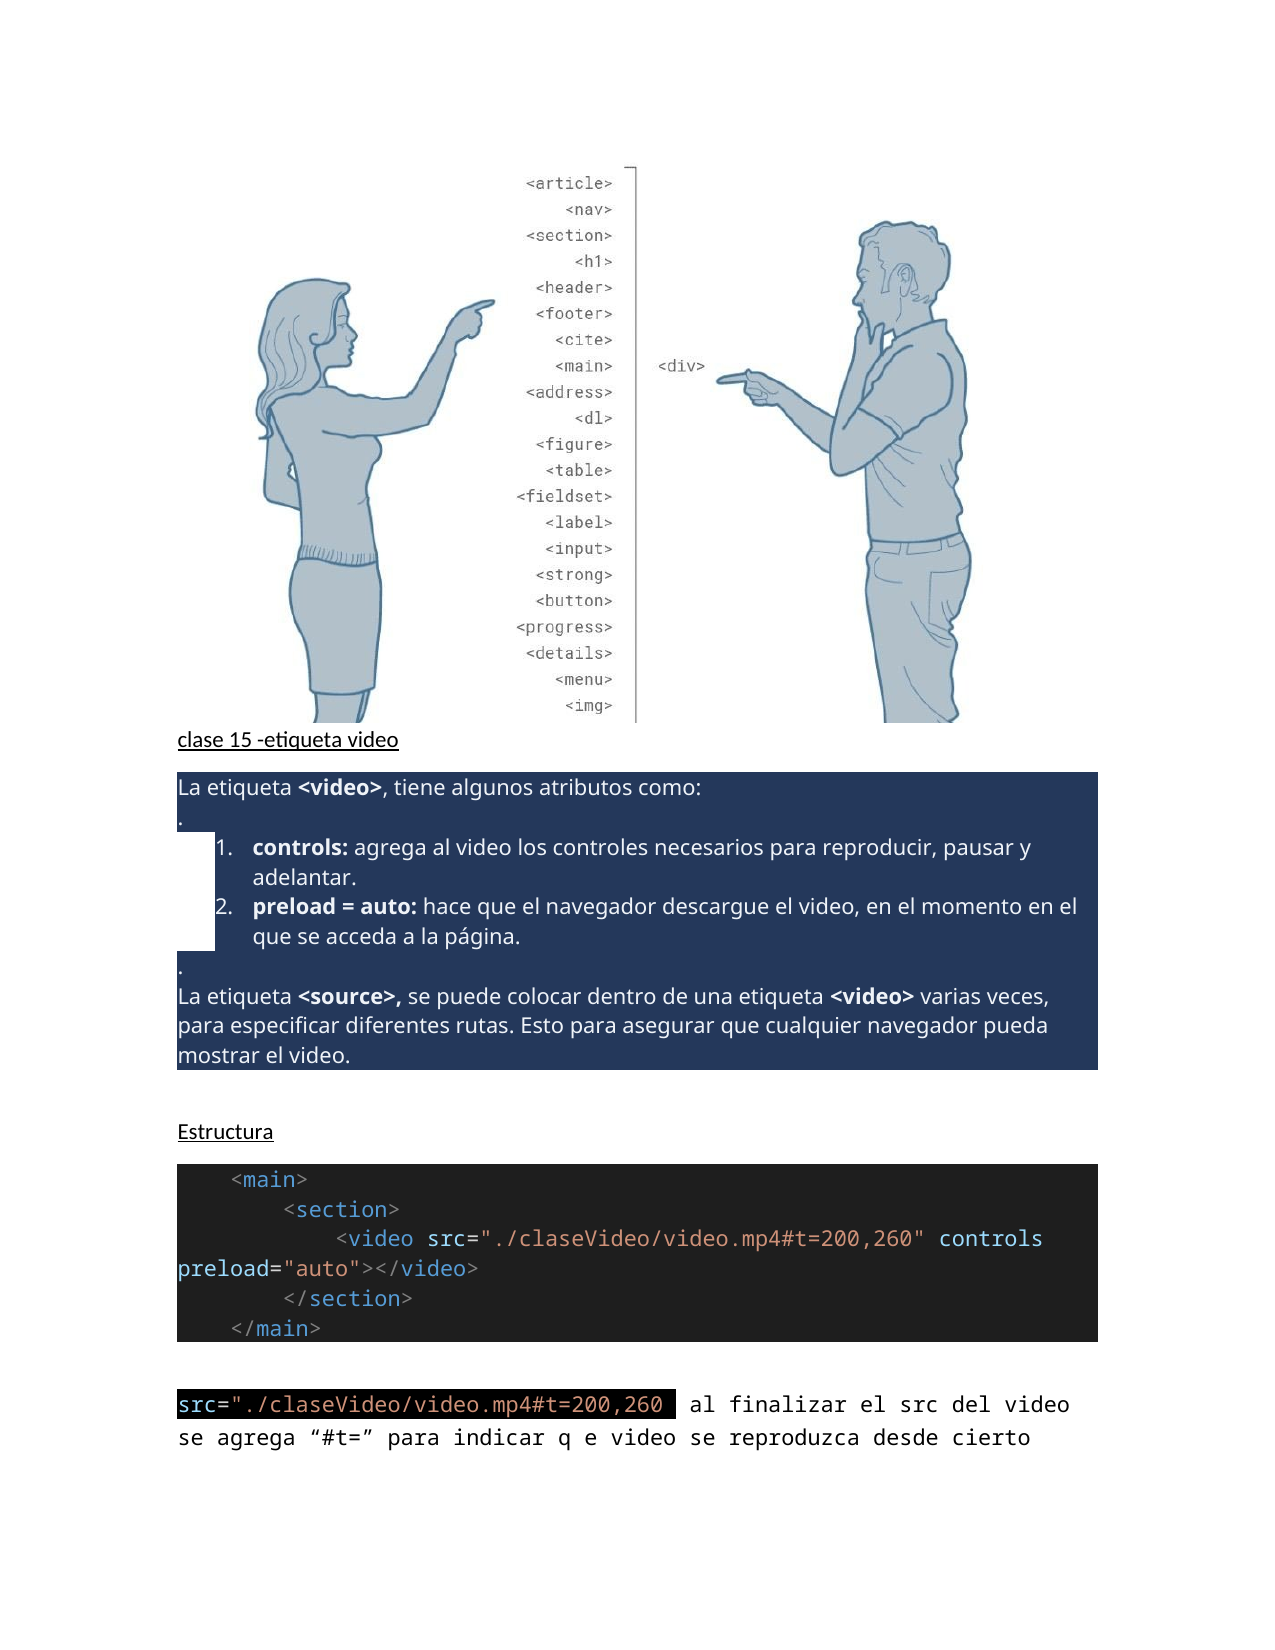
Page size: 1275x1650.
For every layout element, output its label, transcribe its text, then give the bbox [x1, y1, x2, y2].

text Estructura [177, 1117, 1098, 1145]
text </main> [177, 1313, 1098, 1342]
text </section> [177, 1283, 1098, 1313]
picture [177, 147, 1098, 723]
text <video src="./claseVideo/video.mp4#t=200,260" controls preload="auto"></video> [177, 1223, 1098, 1283]
text La etiqueta <video>, tiene algunos atributos como: . [177, 772, 1098, 832]
list controls: agrega al video los controles necesarios para reproducir, pausar y adelantar. [215, 832, 1098, 891]
text <main> [177, 1164, 1098, 1193]
list preload = auto: hace que el navegador descargue el video, en el momento en el que se acceda a la página. [215, 891, 1098, 951]
text . La etiqueta <source>, se puede colocar dentro de una etiqueta <video> varias veces, para especificar diferentes rutas. Esto para asegurar que cualquier navegador pueda mostrar el video. [177, 951, 1098, 1070]
text clase 15 -etiqueta video [177, 723, 1098, 753]
text <section> [177, 1193, 1098, 1223]
